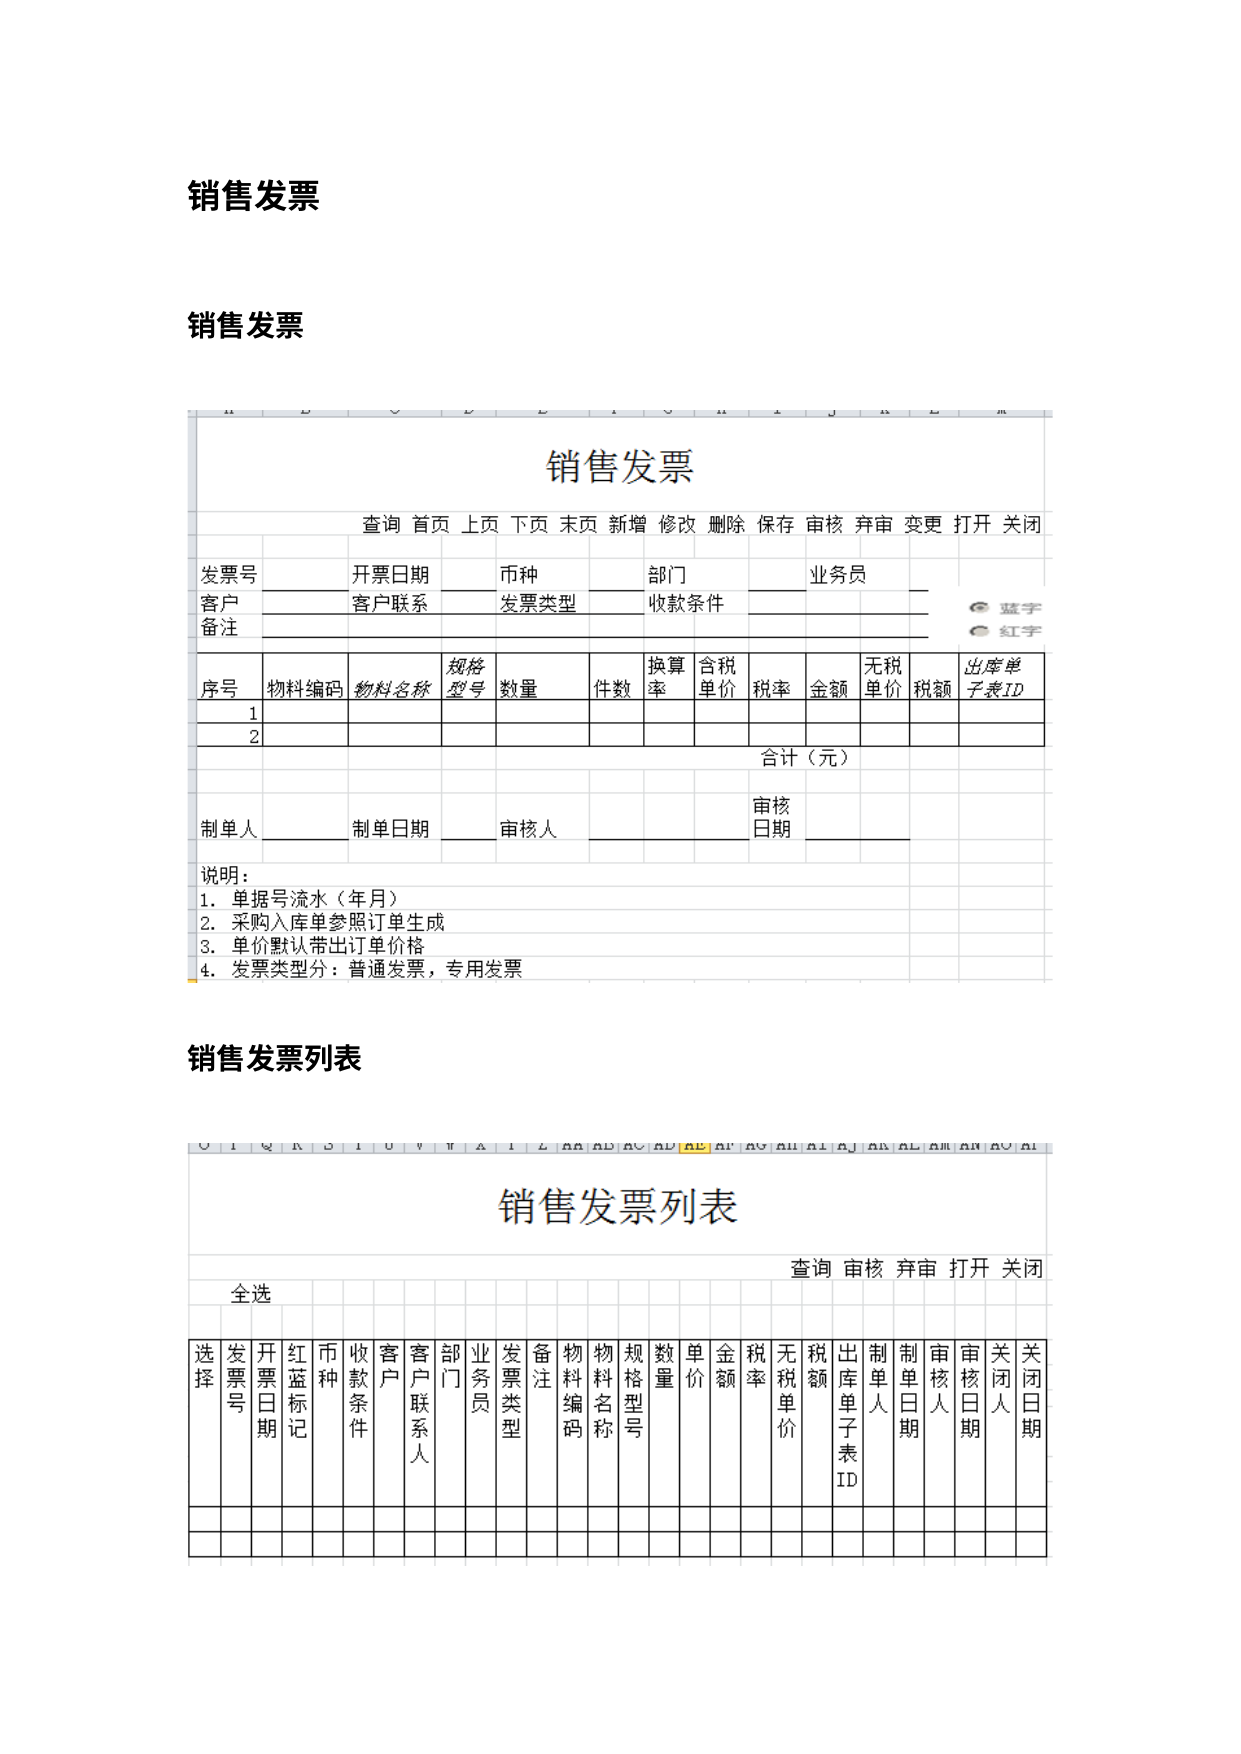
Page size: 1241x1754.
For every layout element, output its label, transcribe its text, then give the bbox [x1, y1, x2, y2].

subtitle 销售发票 [187, 162, 1053, 227]
subtitle 销售发票列表 [187, 1024, 1053, 1089]
subtitle 销售发票 [187, 291, 1053, 356]
picture [187, 1143, 1053, 1566]
picture [187, 410, 1053, 983]
